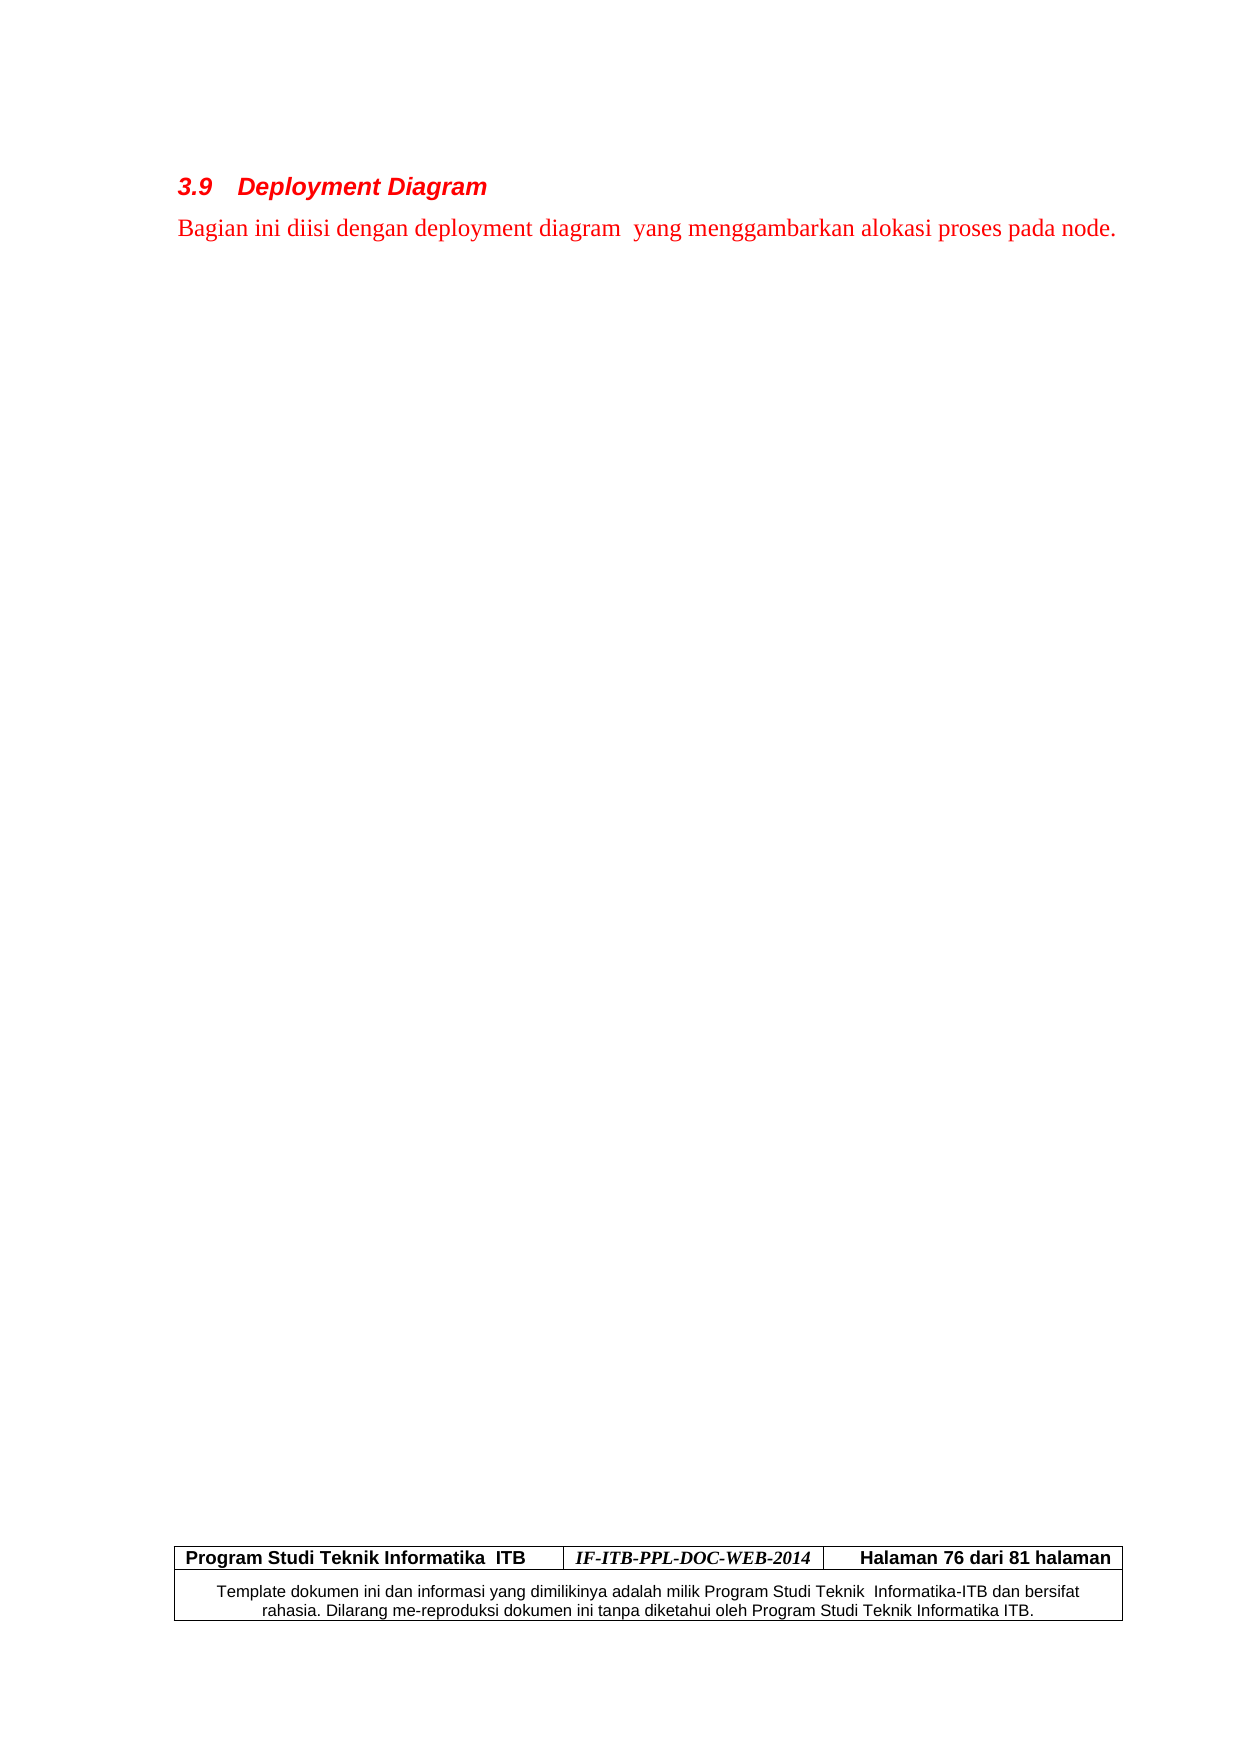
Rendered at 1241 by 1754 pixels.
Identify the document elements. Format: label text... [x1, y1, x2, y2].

subtitle Deployment Diagram [177, 172, 1122, 201]
text Bagian ini diisi dengan deployment diagram yang menggambarkan alokasi proses pada node. [177, 213, 1122, 242]
